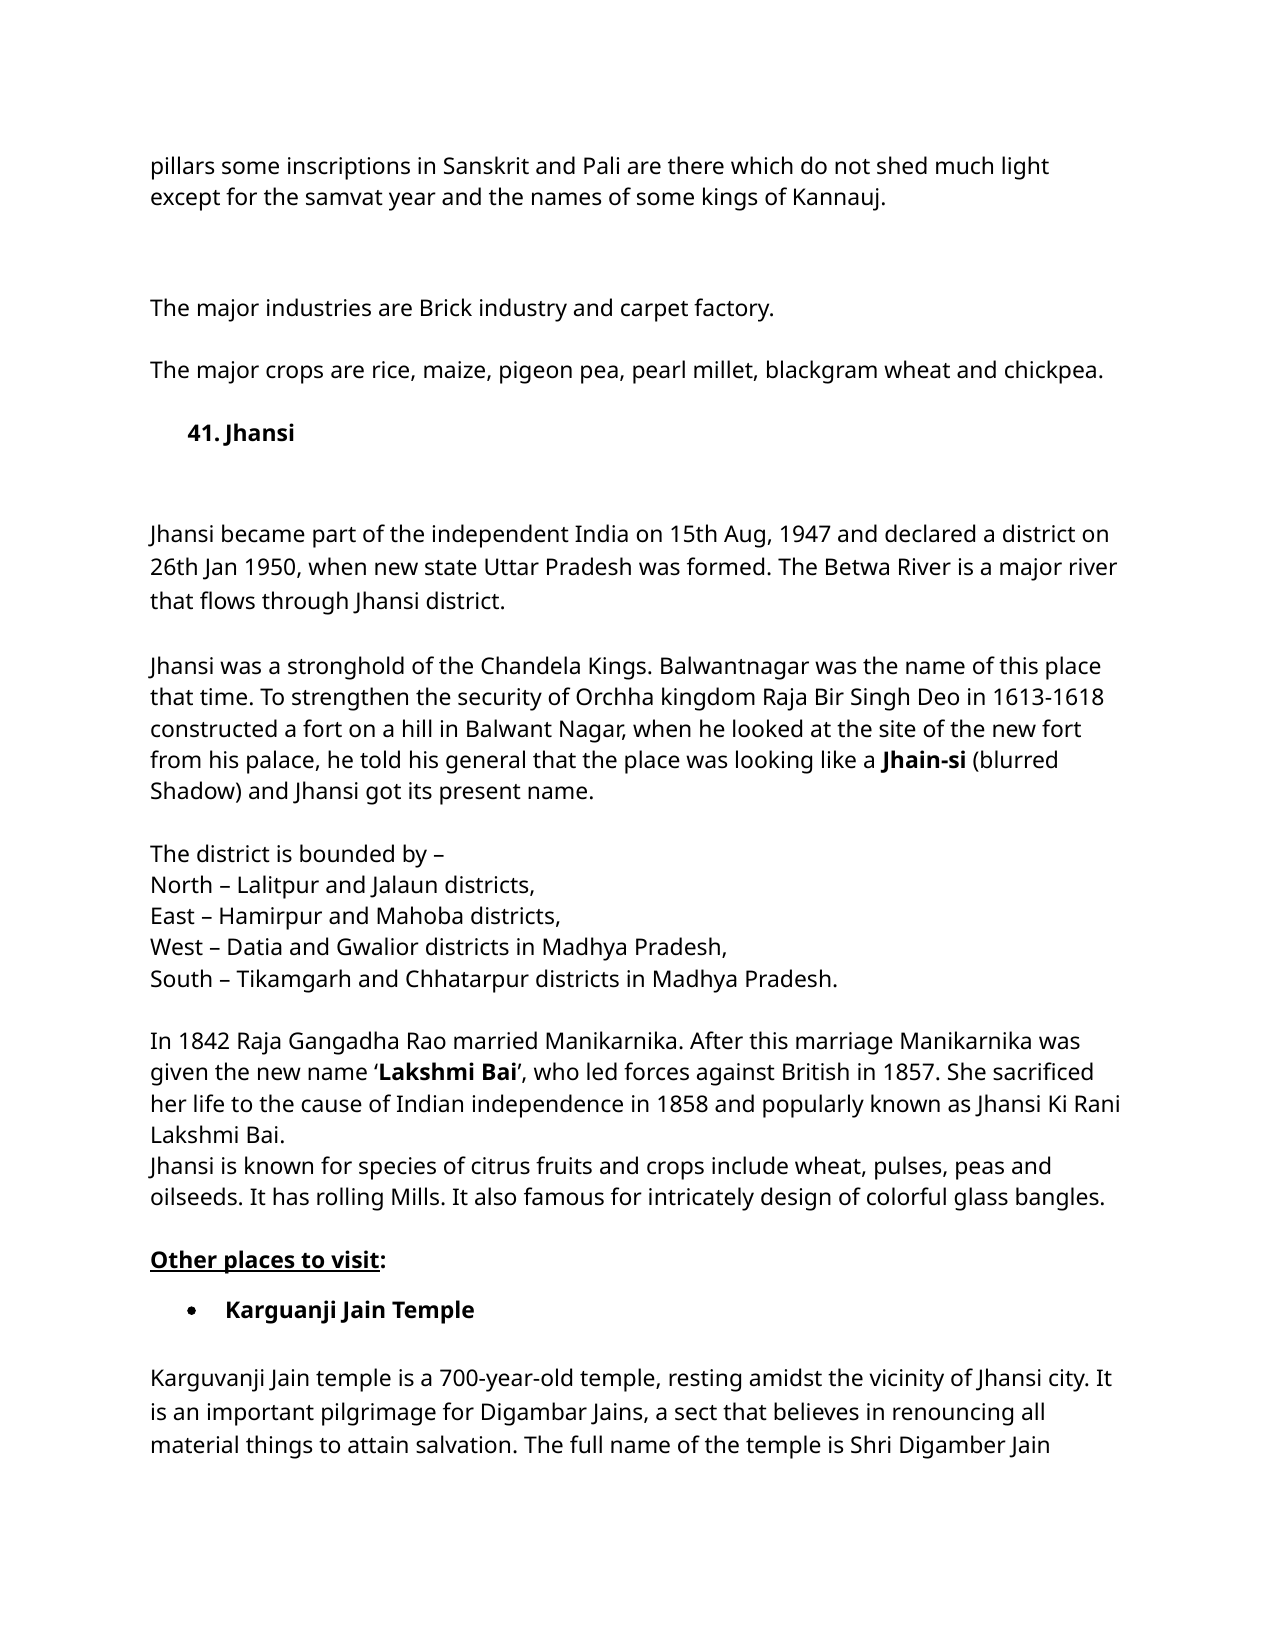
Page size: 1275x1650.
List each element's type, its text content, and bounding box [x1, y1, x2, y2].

text Jhansi was a stronghold of the Chandela Kings. Balwantnagar was the name of this place that time. To strengthen the security of Orchha kingdom Raja Bir Singh Deo in 1613-1618 constructed a fort on a hill in Balwant Nagar, when he looked at the site of the new fort from his palace, he told his general that the place was looking like a Jhain-si (blurred Shadow) and Jhansi got its present name. [150, 650, 1125, 806]
text The district is bounded by – [150, 837, 1125, 869]
list Jhansi [187, 417, 1125, 448]
text Other places to visit: [150, 1244, 1125, 1275]
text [150, 1362, 1125, 1460]
text North – Lalitpur and Jalaun districts, [150, 869, 1125, 900]
text The major industries are Brick industry and carpet factory. [150, 292, 1125, 323]
text Jhansi became part of the independent India on 15th Aug, 1947 and declared a district on 26th Jan 1950, when new state Uttar Pradesh was formed. The Betwa River is a major river that flows through Jhansi district. [150, 517, 1125, 616]
text South – Tikamgarh and Chhatarpur districts in Madhya Pradesh. [150, 962, 1125, 994]
text West – Datia and Gwalior districts in Madhya Pradesh, [150, 931, 1125, 962]
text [150, 150, 1125, 212]
list Karguanji Jain Temple [187, 1294, 1125, 1325]
text Jhansi is known for species of citrus fruits and crops include wheat, pulses, peas and oilseeds. It has rolling Mills. It also famous for intricately design of colorful glass bangles. [150, 1150, 1125, 1212]
text The major crops are rice, maize, pigeon pea, pearl millet, blackgram wheat and chickpea. [150, 354, 1125, 385]
text In 1842 Raja Gangadha Rao married Manikarnika. After this marriage Manikarnika was given the new name ‘Lakshmi Bai’, who led forces against British in 1857. She sacrificed her life to the cause of Indian independence in 1858 and popularly known as Jhansi Ki Rani Lakshmi Bai. [150, 1025, 1125, 1150]
text East – Hamirpur and Mahoba districts, [150, 900, 1125, 931]
